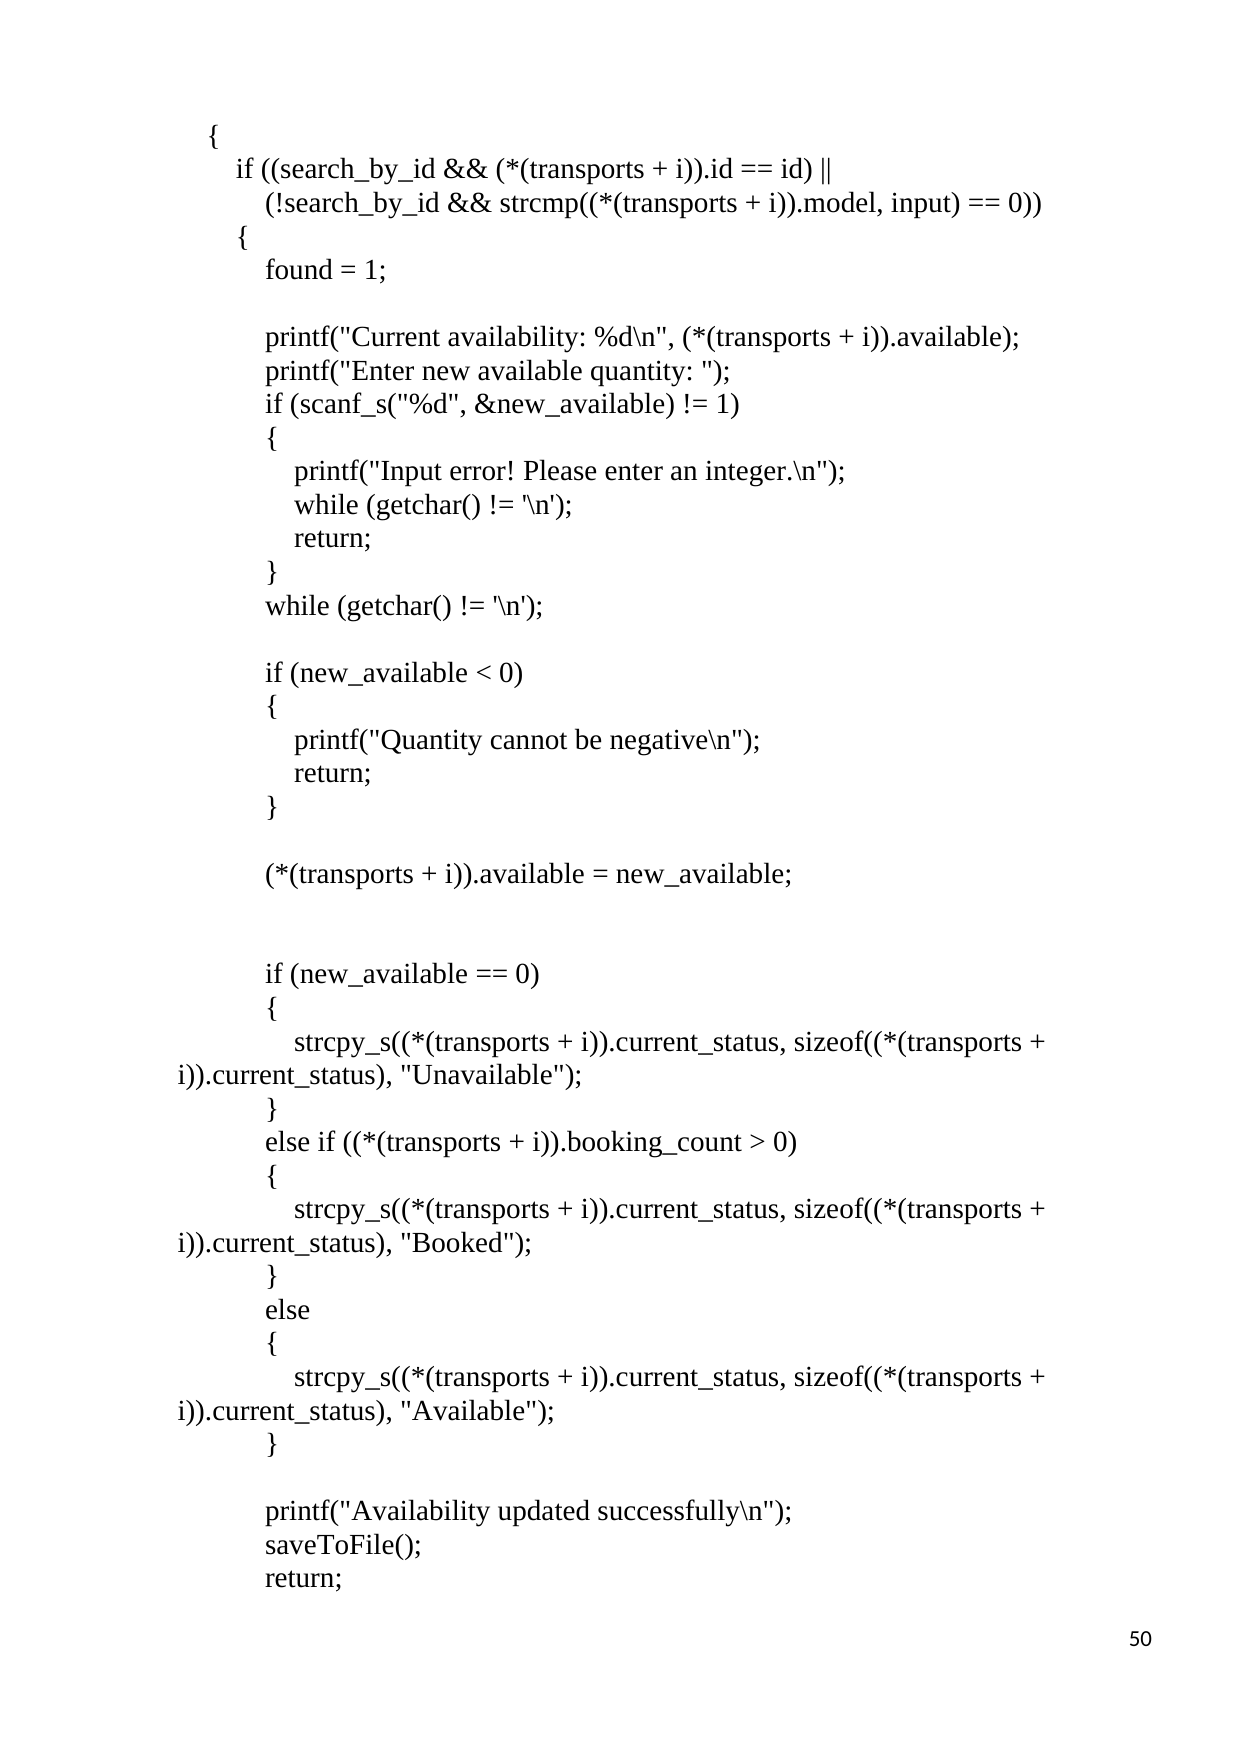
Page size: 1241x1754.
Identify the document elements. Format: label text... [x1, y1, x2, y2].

text printf("Availability updated successfully\n"); [177, 1493, 1152, 1527]
text printf("Enter new available quantity: "); [177, 353, 1152, 386]
text } [177, 789, 1152, 822]
text } [177, 1426, 1152, 1460]
text return; [177, 755, 1152, 789]
text { [177, 420, 1152, 453]
text while (getchar() != '\n'); [177, 588, 1152, 621]
text } [177, 1091, 1152, 1124]
text printf("Input error! Please enter an integer.\n"); [177, 453, 1152, 487]
text { [177, 118, 1152, 152]
text saveToFile(); [177, 1527, 1152, 1560]
text } [177, 1258, 1152, 1292]
text strcpy_s((*(transports + i)).current_status, sizeof((*(transports + i)).current_status), "Booked"); [177, 1191, 1152, 1258]
text if (new_available == 0) [177, 957, 1152, 990]
text while (getchar() != '\n'); [177, 487, 1152, 521]
text } [177, 554, 1152, 588]
text if (new_available < 0) [177, 655, 1152, 688]
text { [177, 219, 1152, 252]
text { [177, 990, 1152, 1024]
text printf("Current availability: %d\n", (*(transports + i)).available); [177, 319, 1152, 353]
text strcpy_s((*(transports + i)).current_status, sizeof((*(transports + i)).current_status), "Unavailable"); [177, 1024, 1152, 1091]
text { [177, 1326, 1152, 1359]
text return; [177, 1560, 1152, 1594]
text { [177, 688, 1152, 722]
text (*(transports + i)).available = new_available; [177, 856, 1152, 889]
text if (scanf_s("%d", &new_available) != 1) [177, 386, 1152, 420]
text if ((search_by_id && (*(transports + i)).id == id) || [177, 152, 1152, 185]
text printf("Quantity cannot be negative\n"); [177, 722, 1152, 755]
text else if ((*(transports + i)).booking_count > 0) [177, 1124, 1152, 1158]
text found = 1; [177, 252, 1152, 286]
text strcpy_s((*(transports + i)).current_status, sizeof((*(transports + i)).current_status), "Available"); [177, 1359, 1152, 1426]
text { [177, 1158, 1152, 1191]
text else [177, 1292, 1152, 1326]
text return; [177, 521, 1152, 554]
text (!search_by_id && strcmp((*(transports + i)).model, input) == 0)) [177, 185, 1152, 219]
